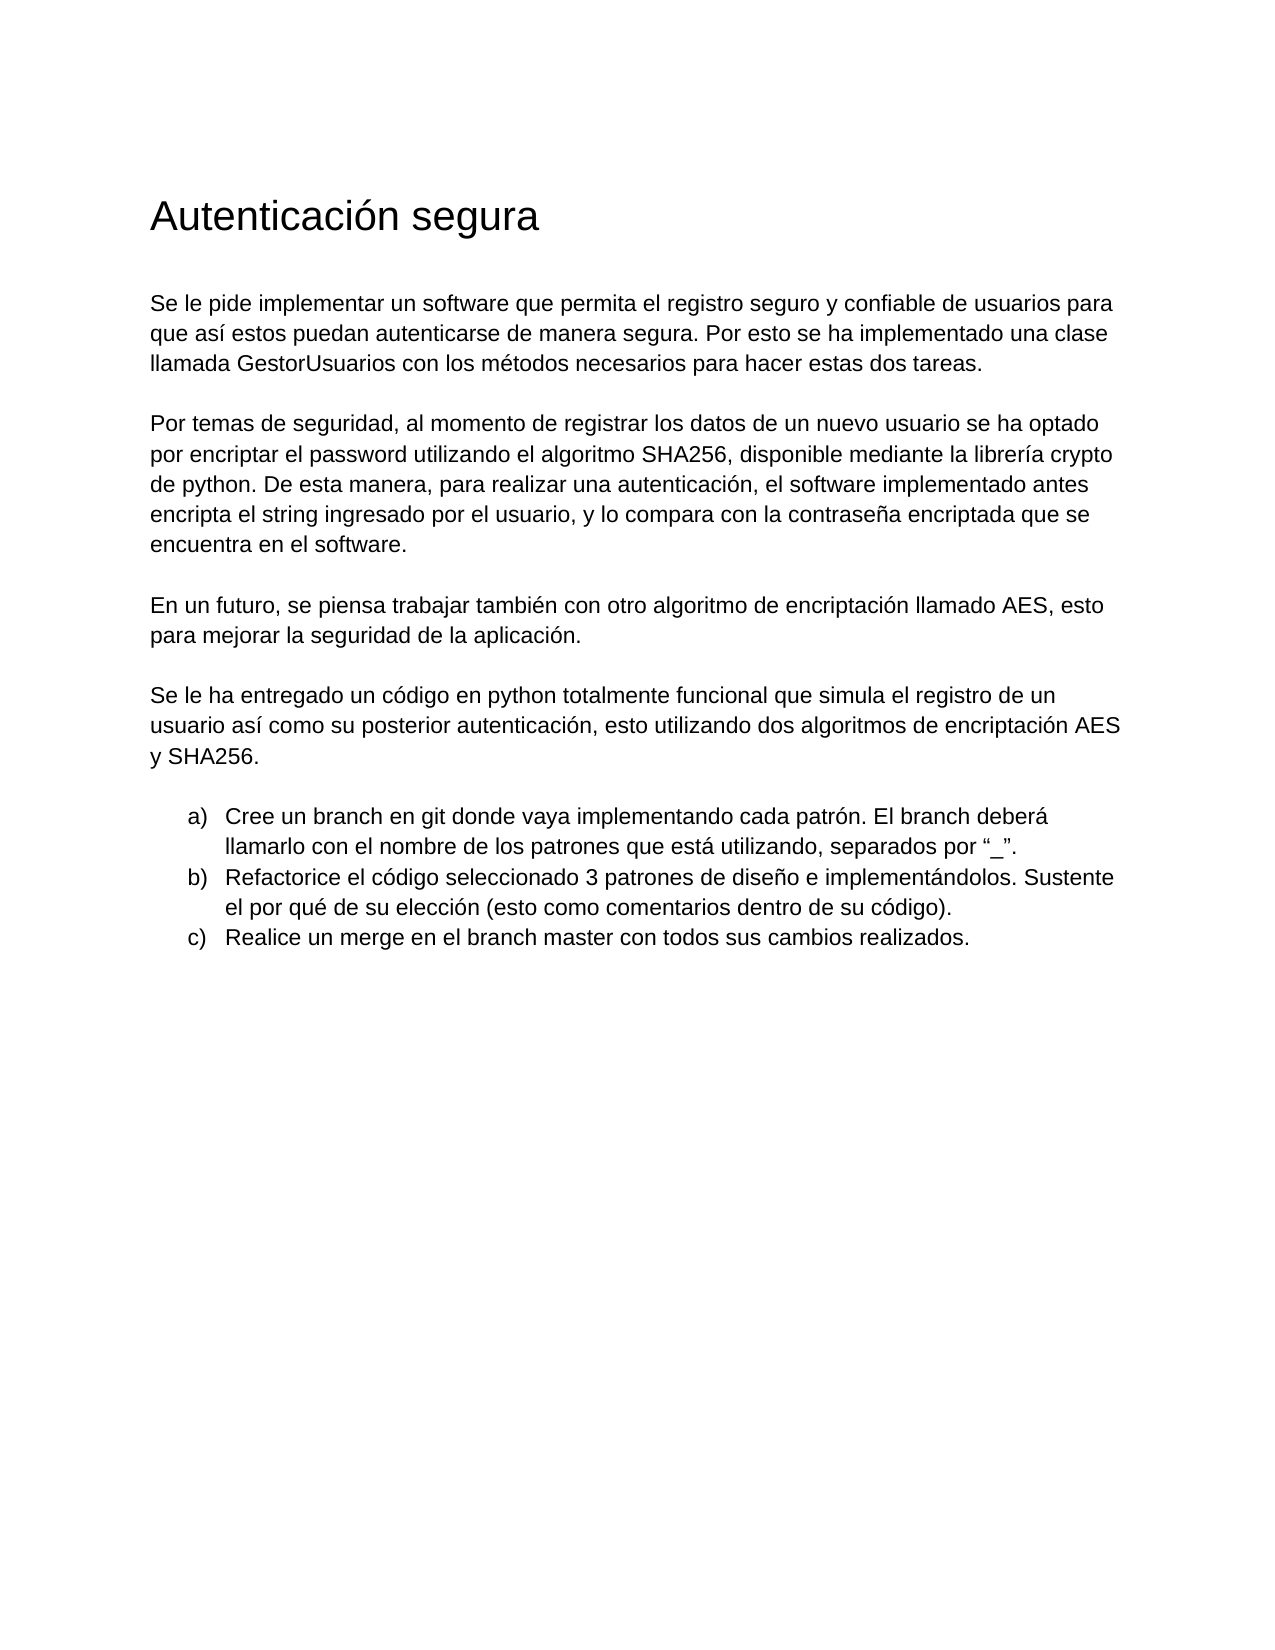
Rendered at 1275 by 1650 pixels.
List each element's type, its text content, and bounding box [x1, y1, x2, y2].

subtitle Autenticación segura [150, 192, 1125, 239]
text En un futuro, se piensa trabajar también con otro algoritmo de encriptación llamado AES, esto para mejorar la seguridad de la aplicación. [150, 592, 1125, 648]
list Realice un merge en el branch master con todos sus cambios realizados. [187, 924, 1125, 950]
list Cree un branch en git donde vaya implementando cada patrón. El branch deberá llamarlo con el nombre de los patrones que está utilizando, separados por “_”. [187, 803, 1125, 859]
text Se le pide implementar un software que permita el registro seguro y confiable de usuarios para que así estos puedan autenticarse de manera segura. Por esto se ha implementado una clase llamada GestorUsuarios con los métodos necesarios para hacer estas dos tareas. [150, 289, 1125, 376]
text Por temas de seguridad, al momento de registrar los datos de un nuevo usuario se ha optado por encriptar el password utilizando el algoritmo SHA256, disponible mediante la librería crypto de python. De esta manera, para realizar una autenticación, el software implementado antes encripta el string ingresado por el usuario, y lo compara con la contraseña encriptada que se encuentra en el software. [150, 410, 1125, 557]
text Se le ha entregado un código en python totalmente funcional que simula el registro de un usuario así como su posterior autenticación, esto utilizando dos algoritmos de encriptación AES y SHA256. [150, 682, 1125, 769]
list Refactorice el código seleccionado 3 patrones de diseño e implementándolos. Sustente el por qué de su elección (esto como comentarios dentro de su código). [187, 863, 1125, 920]
